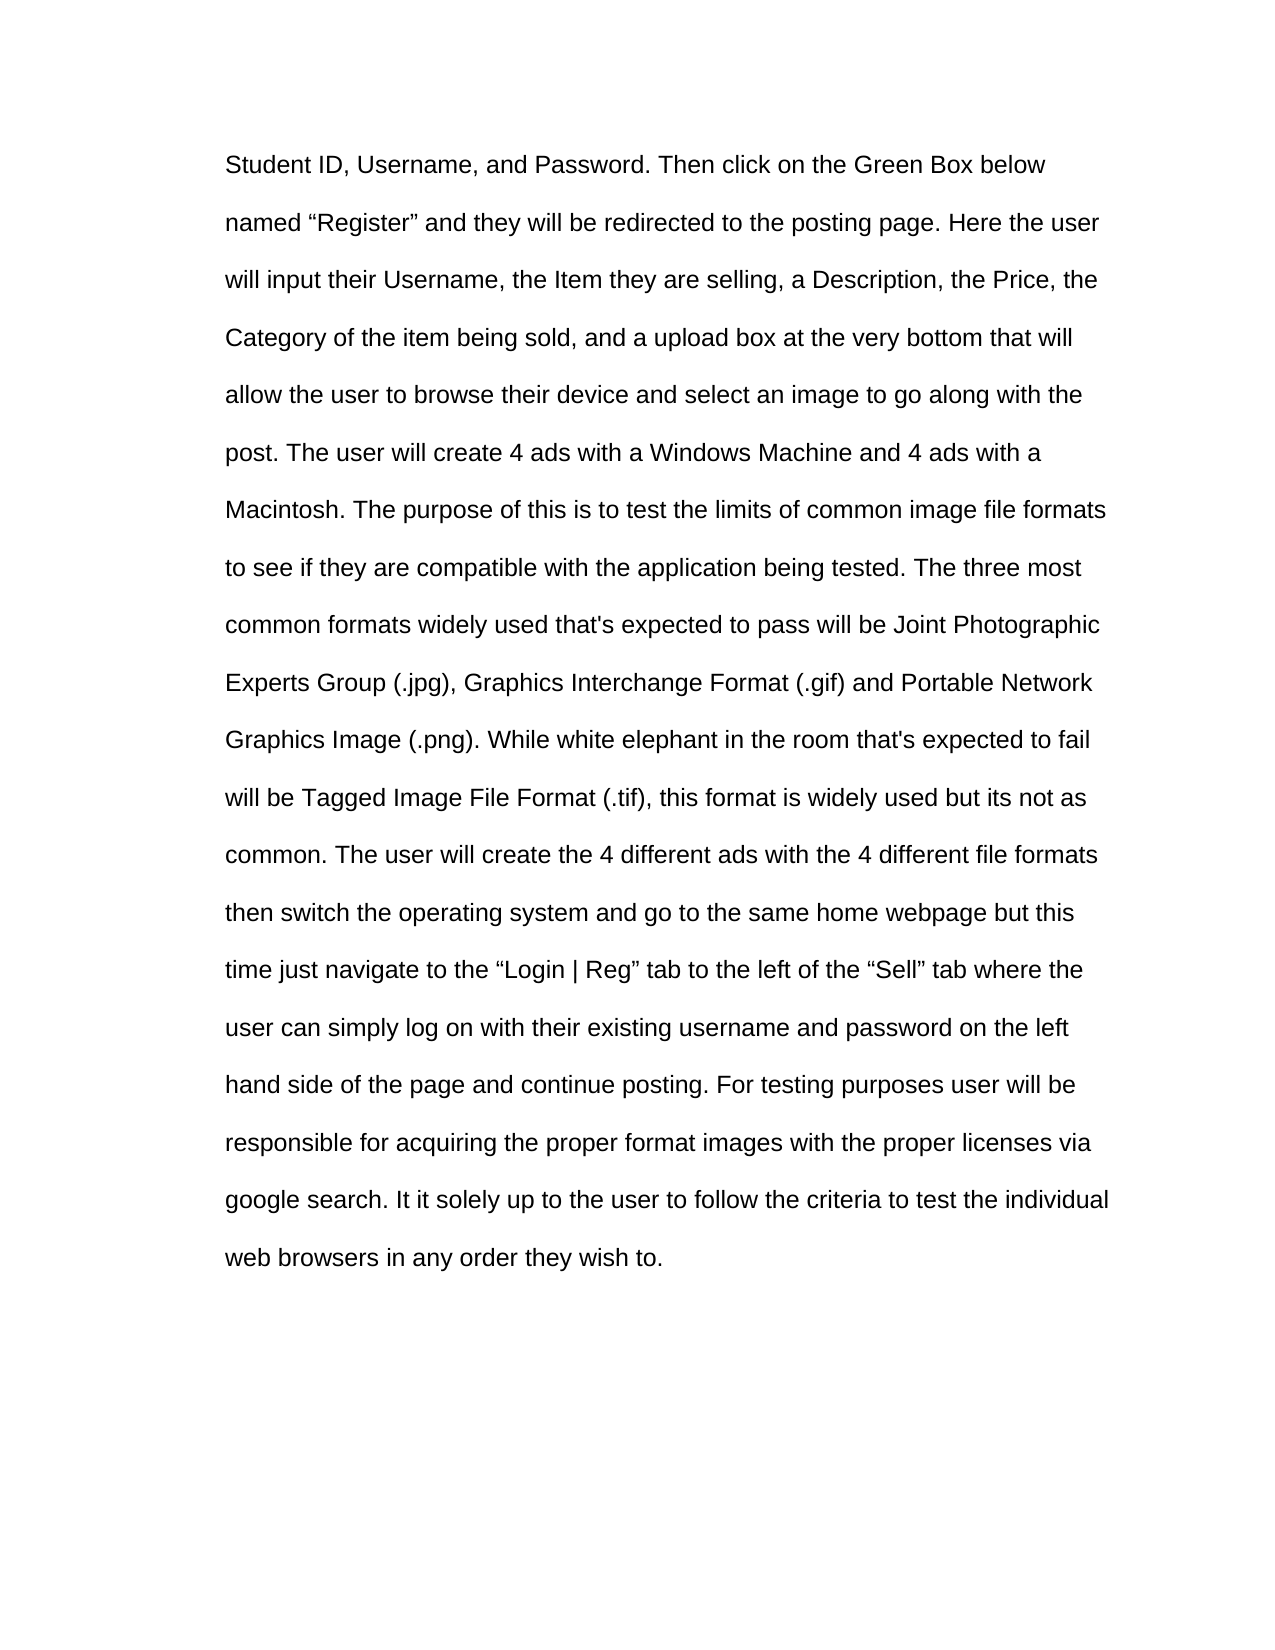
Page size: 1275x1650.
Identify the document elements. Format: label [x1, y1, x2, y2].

text [225, 150, 1125, 1271]
